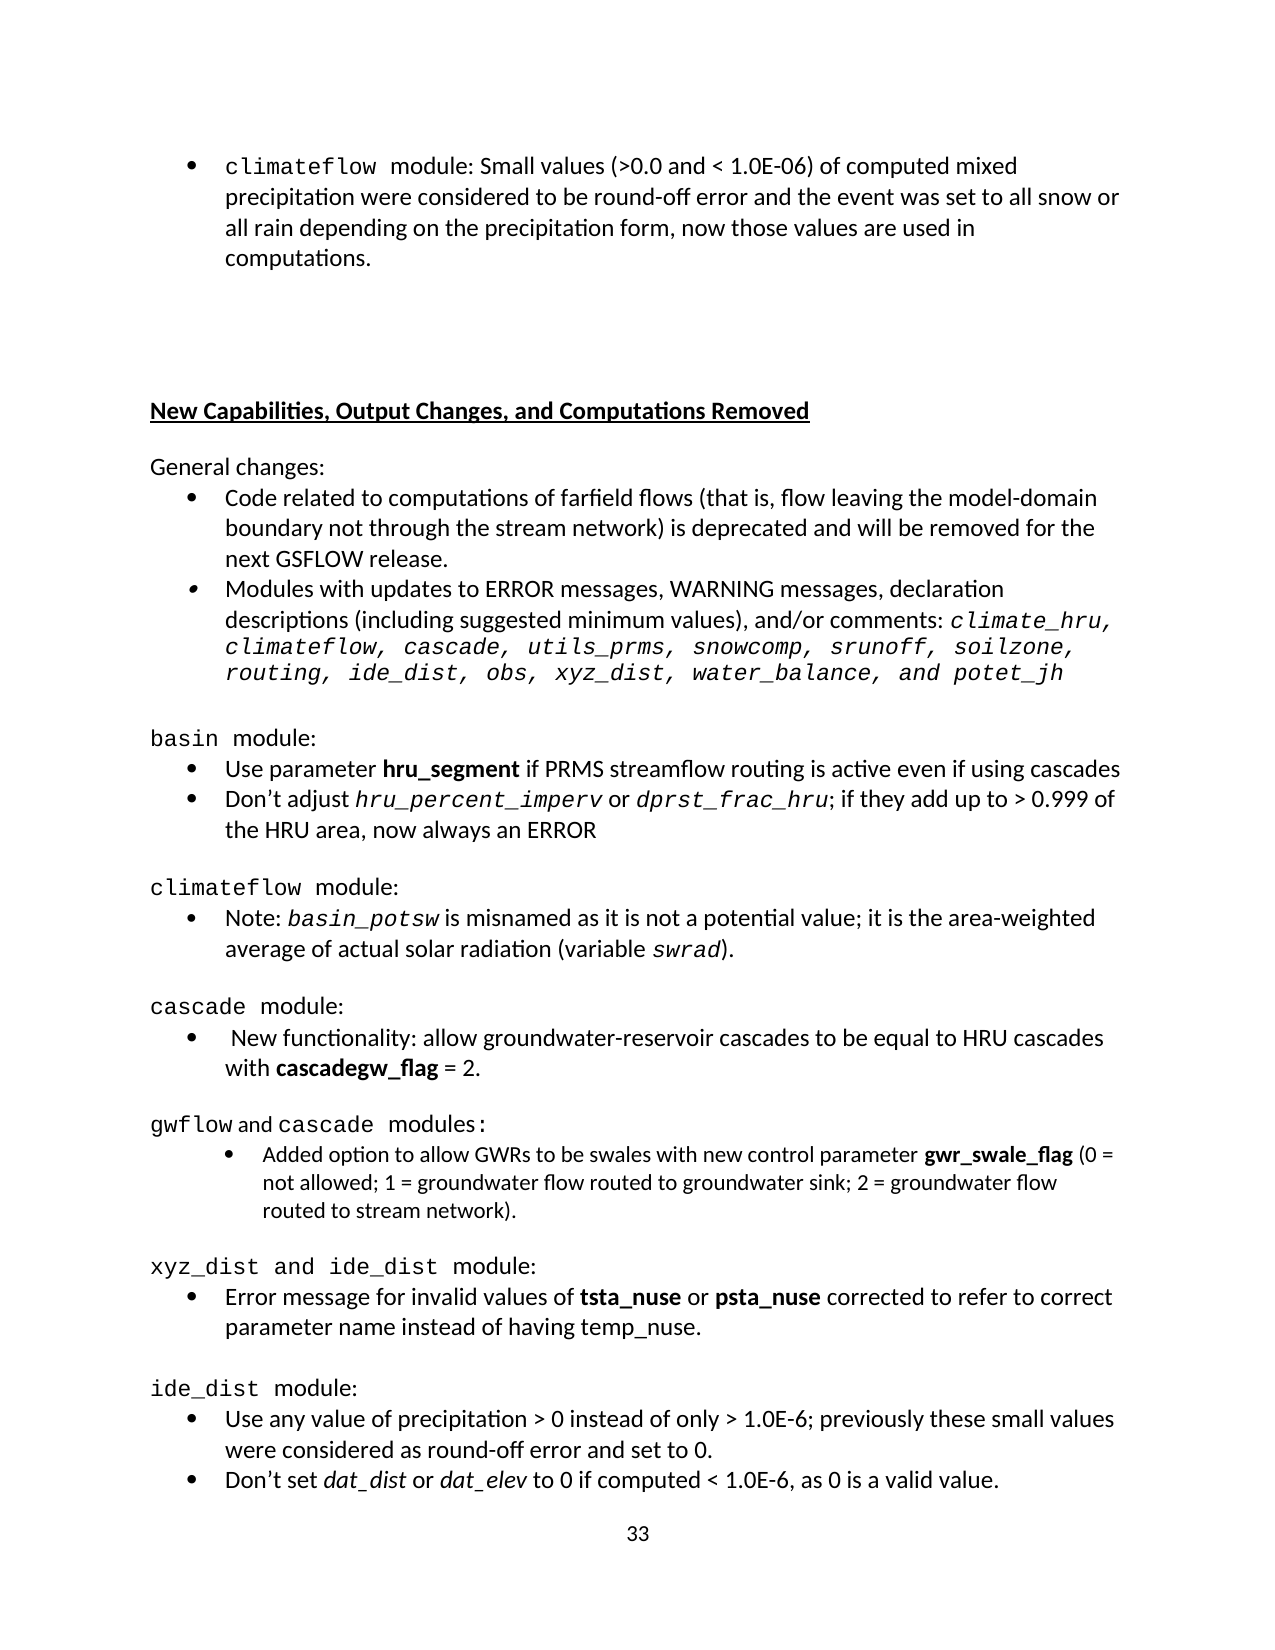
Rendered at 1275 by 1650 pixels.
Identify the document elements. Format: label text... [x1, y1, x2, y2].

text climateflow module: [150, 871, 1125, 902]
list Use parameter hru_segment if PRMS streamflow routing is active even if using cascades [187, 753, 1125, 783]
text cascade module: [150, 991, 1125, 1022]
text General changes: [150, 451, 1125, 482]
list Note: basin_potsw is misnamed as it is not a potential value; it is the area-weighted average of actual solar radiation (variable swrad). [187, 902, 1125, 964]
text basin module: [150, 722, 1125, 753]
list Don’t adjust hru_percent_imperv or dprst_frac_hru; if they add up to > 0.999 of the HRU area, now always an ERROR [187, 783, 1125, 845]
list Code related to computations of farfield flows (that is, flow leaving the model-domain boundary not through the stream network) is deprecated and will be removed for the next GSFLOW release. [187, 482, 1125, 573]
text gwflow and cascade modules: [150, 1109, 1125, 1140]
list New functionality: allow groundwater-reservoir cascades to be equal to HRU cascades with cascadegw_flag = 2. [187, 1022, 1125, 1083]
list climateflow module: Small values (>0.0 and < 1.0E-06) of computed mixed precipitation were considered to be round-off error and the event was set to all snow or all rain depending on the precipitation form, now those values are used in computations. [187, 150, 1125, 273]
list Modules with updates to ERROR messages, WARNING messages, declaration descriptions (including suggested minimum values), and/or comments: climate_hru, climateflow, cascade, utils_prms, snowcomp, srunoff, soilzone, routing, ide_dist, obs, xyz_dist, water_balance, and potet_jh [187, 573, 1125, 687]
list Don’t set dat_dist or dat_elev to 0 if computed < 1.0E-6, as 0 is a valid value. [187, 1465, 1125, 1495]
list Use any value of precipitation > 0 instead of only > 1.0E-6; previously these small values were considered as round-off error and set to 0. [187, 1404, 1125, 1465]
text xyz_dist and ide_dist module: [150, 1250, 1125, 1281]
list Error message for invalid values of tsta_nuse or psta_nuse corrected to refer to correct parameter name instead of having temp_nuse. [187, 1281, 1125, 1342]
text New Capabilities, Output Changes, and Computations Removed [150, 395, 1125, 425]
list Added option to allow GWRs to be swales with new control parameter gwr_swale_flag (0 = not allowed; 1 = groundwater flow routed to groundwater sink; 2 = groundwater flow routed to stream network). [225, 1140, 1125, 1224]
text ide_dist module: [150, 1372, 1125, 1404]
